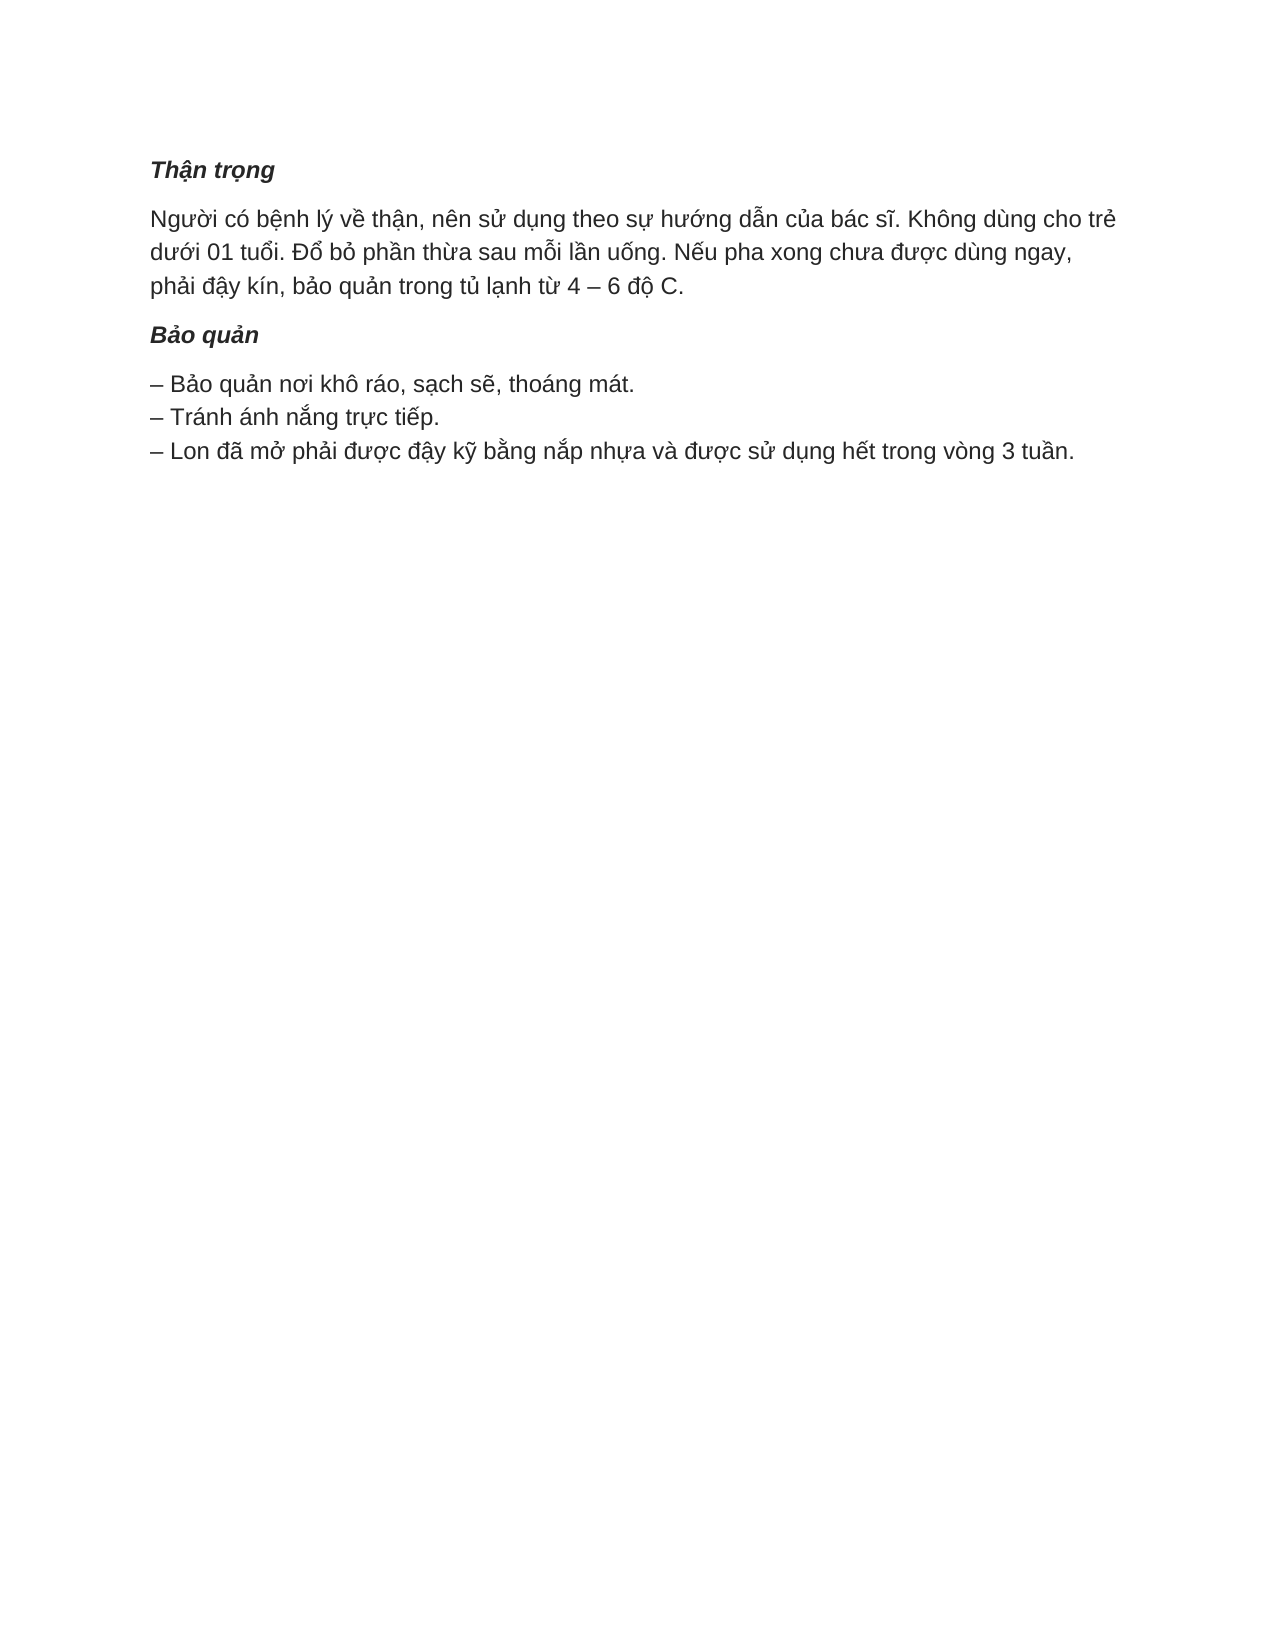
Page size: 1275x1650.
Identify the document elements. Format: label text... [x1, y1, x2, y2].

text – Bảo quản nơi khô ráo, sạch sẽ, thoáng mát. – Tránh ánh nắng trực tiếp. – Lon đã mở phải được đậy kỹ bằng nắp nhựa và được sử dụng hết trong vòng 3 tuần. [150, 364, 1125, 464]
text Thận trọng [150, 150, 1125, 183]
text Bảo quản [150, 315, 1125, 348]
text Người có bệnh lý về thận, nên sử dụng theo sự hướng dẫn của bác sĩ. Không dùng cho trẻ dưới 01 tuổi. Đổ bỏ phần thừa sau mỗi lần uống. Nếu pha xong chưa được dùng ngay, phải đậy kín, bảo quản trong tủ lạnh từ 4 – 6 độ C. [150, 199, 1125, 299]
